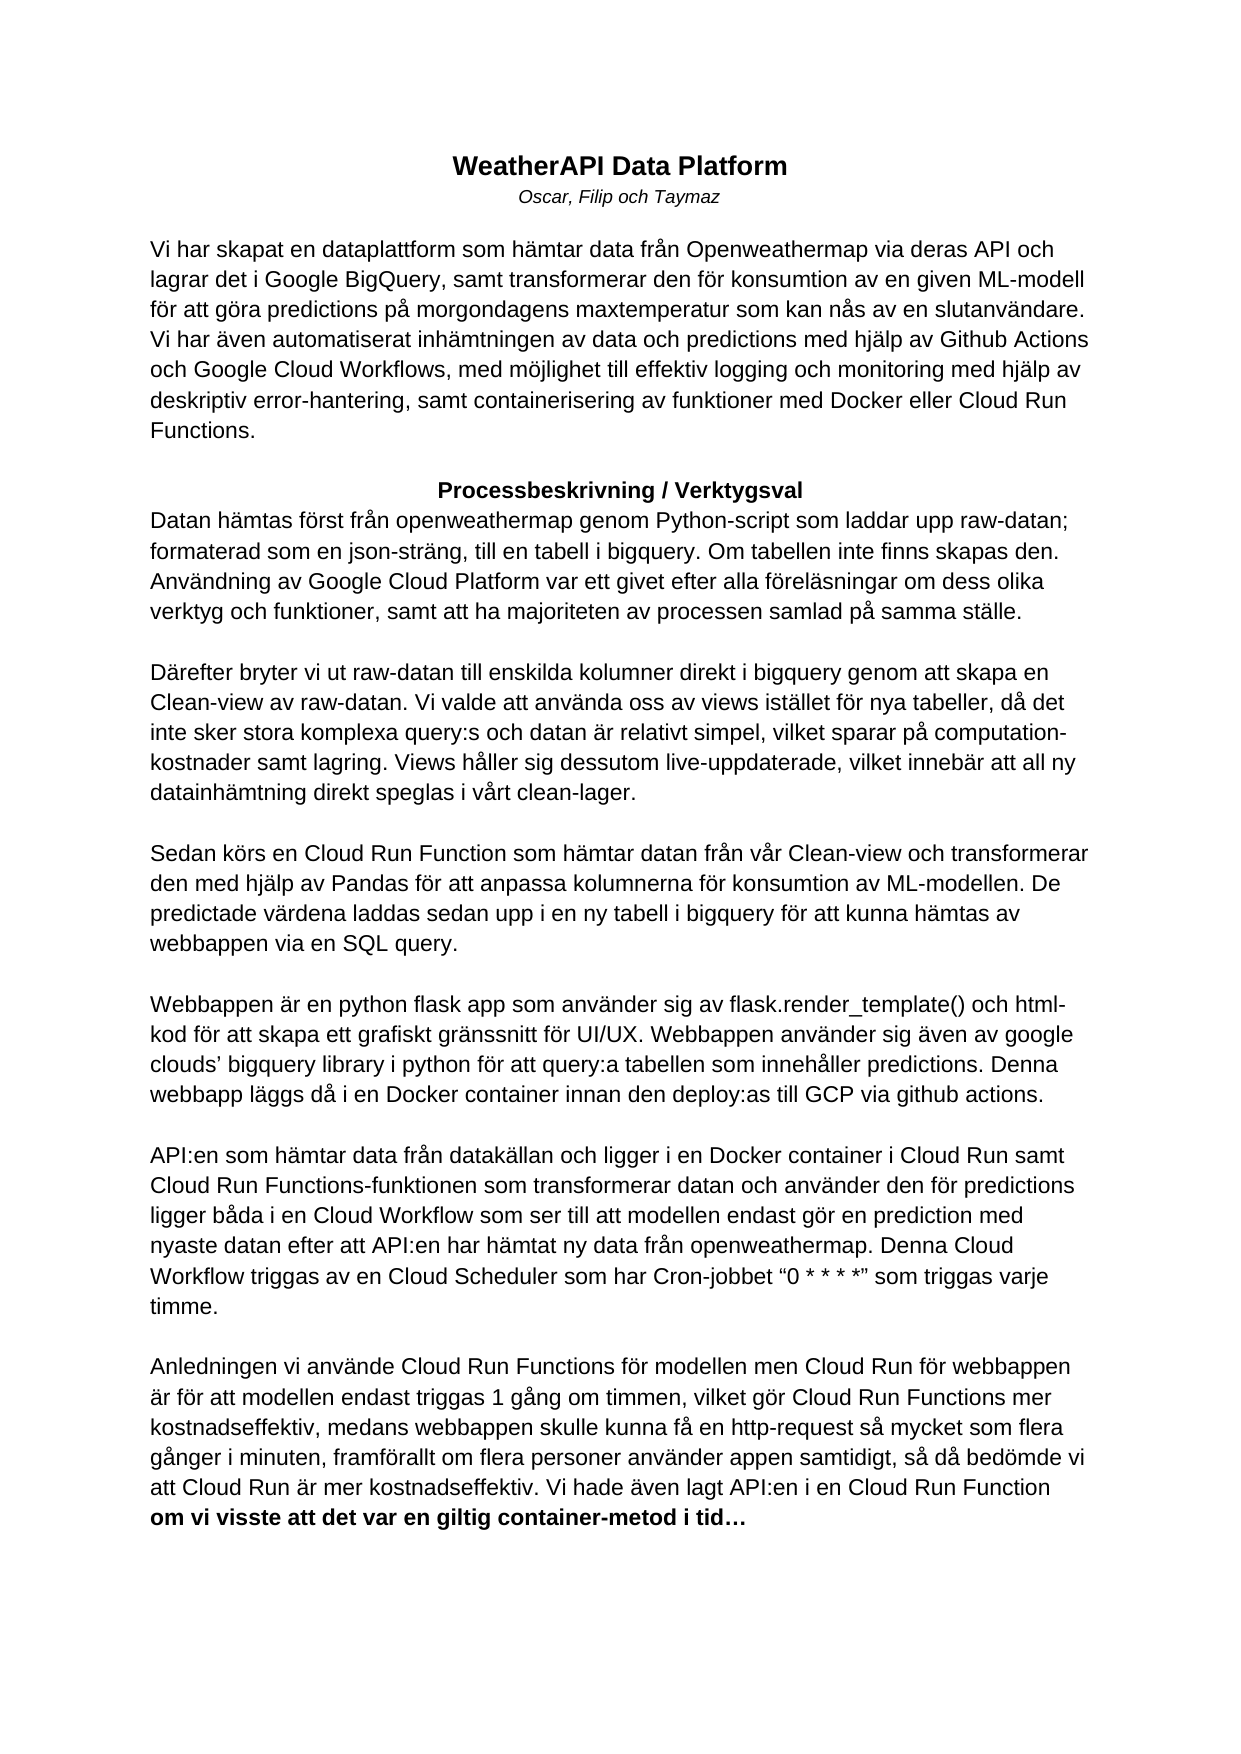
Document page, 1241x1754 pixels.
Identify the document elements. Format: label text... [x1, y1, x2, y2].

text Processbeskrivning / Verktygsval [150, 477, 1090, 503]
text WeatherAPI Data Platform [150, 150, 1090, 181]
text API:en som hämtar data från datakällan och ligger i en Docker container i Cloud Run samt Cloud Run Functions-funktionen som transformerar datan och använder den för predictions ligger båda i en Cloud Workflow som ser till att modellen endast gör en prediction med nyaste datan efter att API:en har hämtat ny data från openweathermap. Denna Cloud Workflow triggas av en Cloud Scheduler som har Cron-jobbet “0 * * * *” som triggas varje timme. [150, 1142, 1090, 1319]
text Webbappen är en python flask app som använder sig av flask.render_template() och html-kod för att skapa ett grafiskt gränssnitt för UI/UX. Webbappen använder sig även av google clouds’ bigquery library i python för att query:a tabellen som innehåller predictions. Denna webbapp läggs då i en Docker container innan den deploy:as till GCP via github actions. [150, 991, 1090, 1108]
text Vi har skapat en dataplattform som hämtar data från Openweathermap via deras API och lagrar det i Google BigQuery, samt transformerar den för konsumtion av en given ML-modell för att göra predictions på morgondagens maxtemperatur som kan nås av en slutanvändare. Vi har även automatiserat inhämtningen av data och predictions med hjälp av Github Actions och Google Cloud Workflows, med möjlighet till effektiv logging och monitoring med hjälp av deskriptiv error-hantering, samt containerisering av funktioner med Docker eller Cloud Run Functions. [150, 236, 1090, 443]
text Därefter bryter vi ut raw-datan till enskilda kolumner direkt i bigquery genom att skapa en Clean-view av raw-datan. Vi valde att använda oss av views istället för nya tabeller, då det inte sker stora komplexa query:s och datan är relativt simpel, vilket sparar på computation-kostnader samt lagring. Views håller sig dessutom live-uppdaterade, vilket innebär att all ny datainhämtning direkt speglas i vårt clean-lager. [150, 658, 1090, 806]
text Oscar, Filip och Taymaz [150, 186, 1090, 207]
text Sedan körs en Cloud Run Function som hämtar datan från vår Clean-view och transformerar den med hjälp av Pandas för att anpassa kolumnerna för konsumtion av ML-modellen. De predictade värdena laddas sedan upp i en ny tabell i bigquery för att kunna hämtas av webbappen via en SQL query. [150, 840, 1090, 957]
text Datan hämtas först från openweathermap genom Python-script som laddar upp raw-datan; formaterad som en json-sträng, till en tabell i bigquery. Om tabellen inte finns skapas den. Användning av Google Cloud Platform var ett givet efter alla föreläsningar om dess olika verktyg och funktioner, samt att ha majoriteten av processen samlad på samma ställe. [150, 507, 1090, 624]
text Anledningen vi använde Cloud Run Functions för modellen men Cloud Run för webbappen är för att modellen endast triggas 1 gång om timmen, vilket gör Cloud Run Functions mer kostnadseffektiv, medans webbappen skulle kunna få en http-request så mycket som flera gånger i minuten, framförallt om flera personer använder appen samtidigt, så då bedömde vi att Cloud Run är mer kostnadseffektiv. Vi hade även lagt API:en i en Cloud Run Function om vi visste att det var en giltig container-metod i tid… [150, 1353, 1090, 1531]
